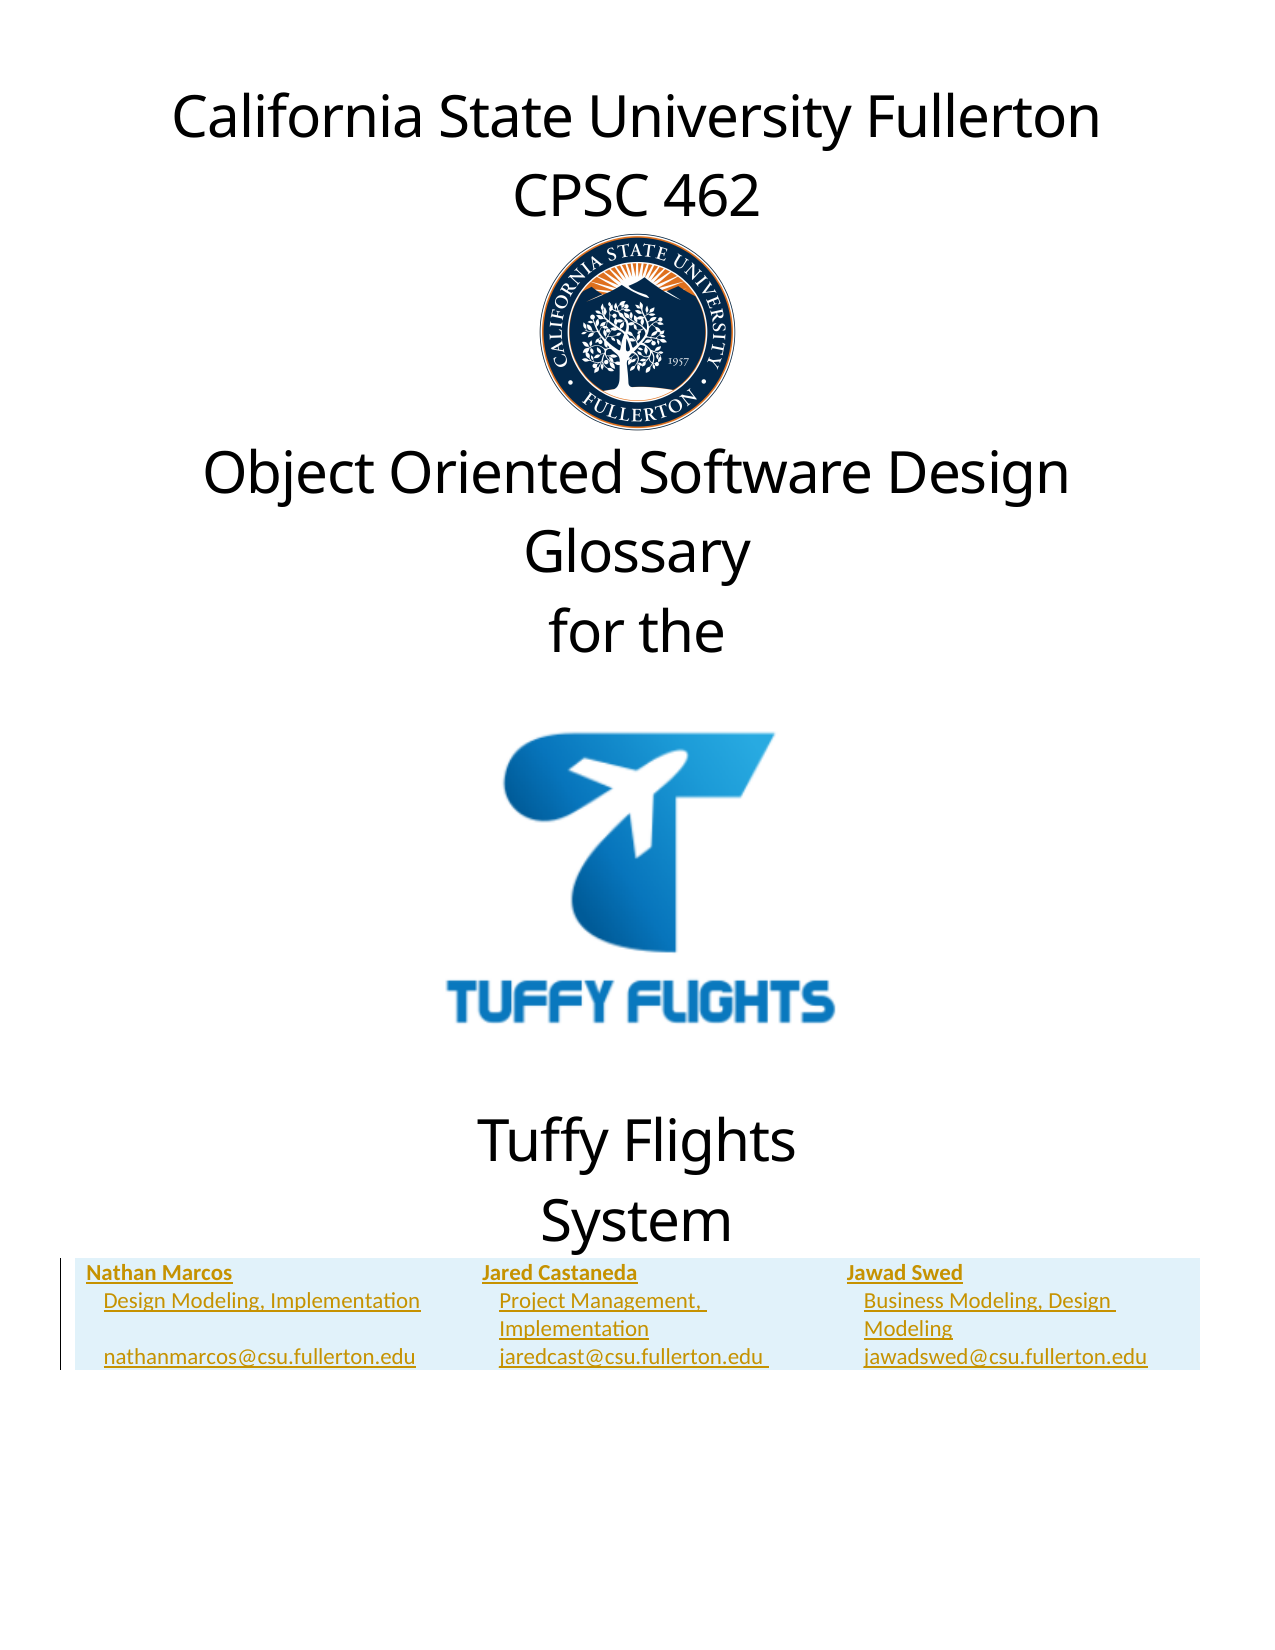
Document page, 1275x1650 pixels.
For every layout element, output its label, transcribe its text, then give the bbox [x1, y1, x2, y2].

title Glossary [75, 510, 1200, 590]
title for the [75, 590, 1200, 669]
title California State University Fullerton [75, 75, 1200, 154]
title System [75, 1179, 1200, 1258]
title CPSC 462 [75, 154, 1200, 234]
title Object Oriented Software Design [75, 431, 1200, 510]
picture [374, 669, 901, 1100]
title Tuffy Flights [75, 1099, 1200, 1179]
picture [539, 233, 736, 431]
